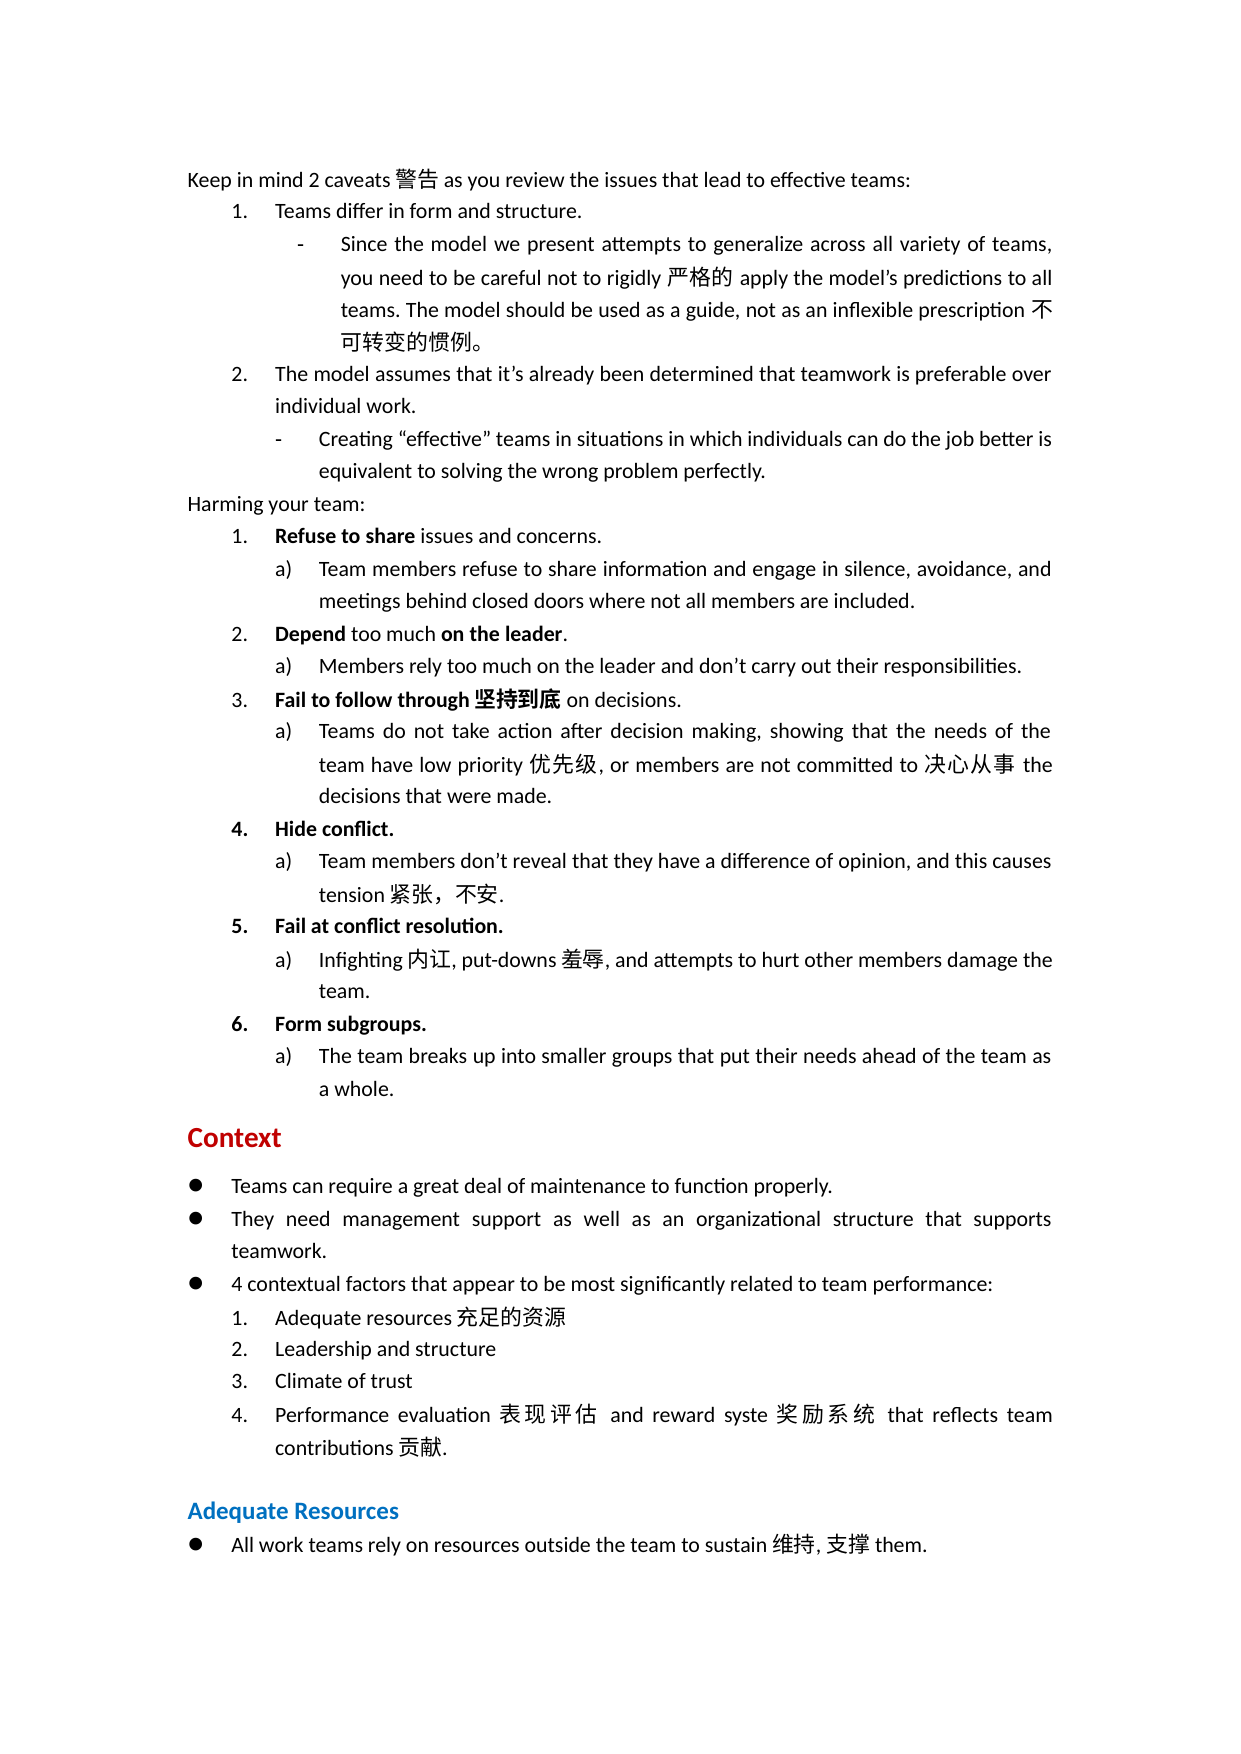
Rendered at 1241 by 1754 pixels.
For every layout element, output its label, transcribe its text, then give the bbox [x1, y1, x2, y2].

list Team members refuse to share information and engage in silence, avoidance, and meetings behind closed doors where not all members are included. [275, 552, 1053, 617]
list Leadership and structure [231, 1332, 1053, 1364]
list Fail to follow through坚持到底 on decisions. [231, 682, 1053, 714]
list The team breaks up into smaller groups that put their needs ahead of the team as a whole. [275, 1039, 1053, 1104]
text Context [187, 1104, 1053, 1169]
list Refuse to share issues and concerns. [231, 519, 1053, 552]
list All work teams rely on resources outside the team to sustain维持, 支撑 them. [187, 1527, 1053, 1559]
list Performance evaluation表现评估 and reward syste奖励系统 that reflects team contributions贡献. [231, 1397, 1053, 1462]
list Infighting内讧, put-downs羞辱, and attempts to hurt other members damage the team. [275, 942, 1053, 1007]
list Since the model we present attempts to generalize across all variety of teams, you need to be careful not to rigidly严格的 apply the model’s predictions to all teams. The model should be used as a guide, not as an inflexible prescription不可转变的惯例。 [297, 227, 1053, 357]
list Creating “effective” teams in situations in which individuals can do the job better is equivalent to solving the wrong problem perfectly. [275, 422, 1053, 487]
list Teams can require a great deal of maintenance to function properly. [187, 1169, 1053, 1202]
text Harming your team: [187, 487, 1053, 519]
list 4 contextual factors that appear to be most significantly related to team performance: [187, 1267, 1053, 1299]
list Form subgroups. [231, 1007, 1053, 1039]
list Climate of trust [231, 1364, 1053, 1397]
list Members rely too much on the leader and don’t carry out their responsibilities. [275, 649, 1053, 682]
list Teams differ in form and structure. [231, 194, 1053, 227]
list Teams do not take action after decision making, showing that the needs of the team have low priority优先级, or members are not committed to决心从事 the decisions that were made. [275, 714, 1053, 812]
list The model assumes that it’s already been determined that teamwork is preferable over individual work. [231, 357, 1053, 422]
text Keep in mind 2 caveats警告 as you review the issues that lead to effective teams: [187, 162, 1053, 194]
list They need management support as well as an organizational structure that supports teamwork. [187, 1202, 1053, 1267]
text Adequate Resources [187, 1494, 1053, 1527]
list Adequate resources充足的资源 [231, 1299, 1053, 1332]
list Depend too much on the leader. [231, 617, 1053, 649]
list Team members don’t reveal that they have a difference of opinion, and this causes tension紧张，不安. [275, 844, 1053, 909]
list Fail at conflict resolution. [231, 909, 1053, 942]
list Hide conflict. [231, 812, 1053, 844]
